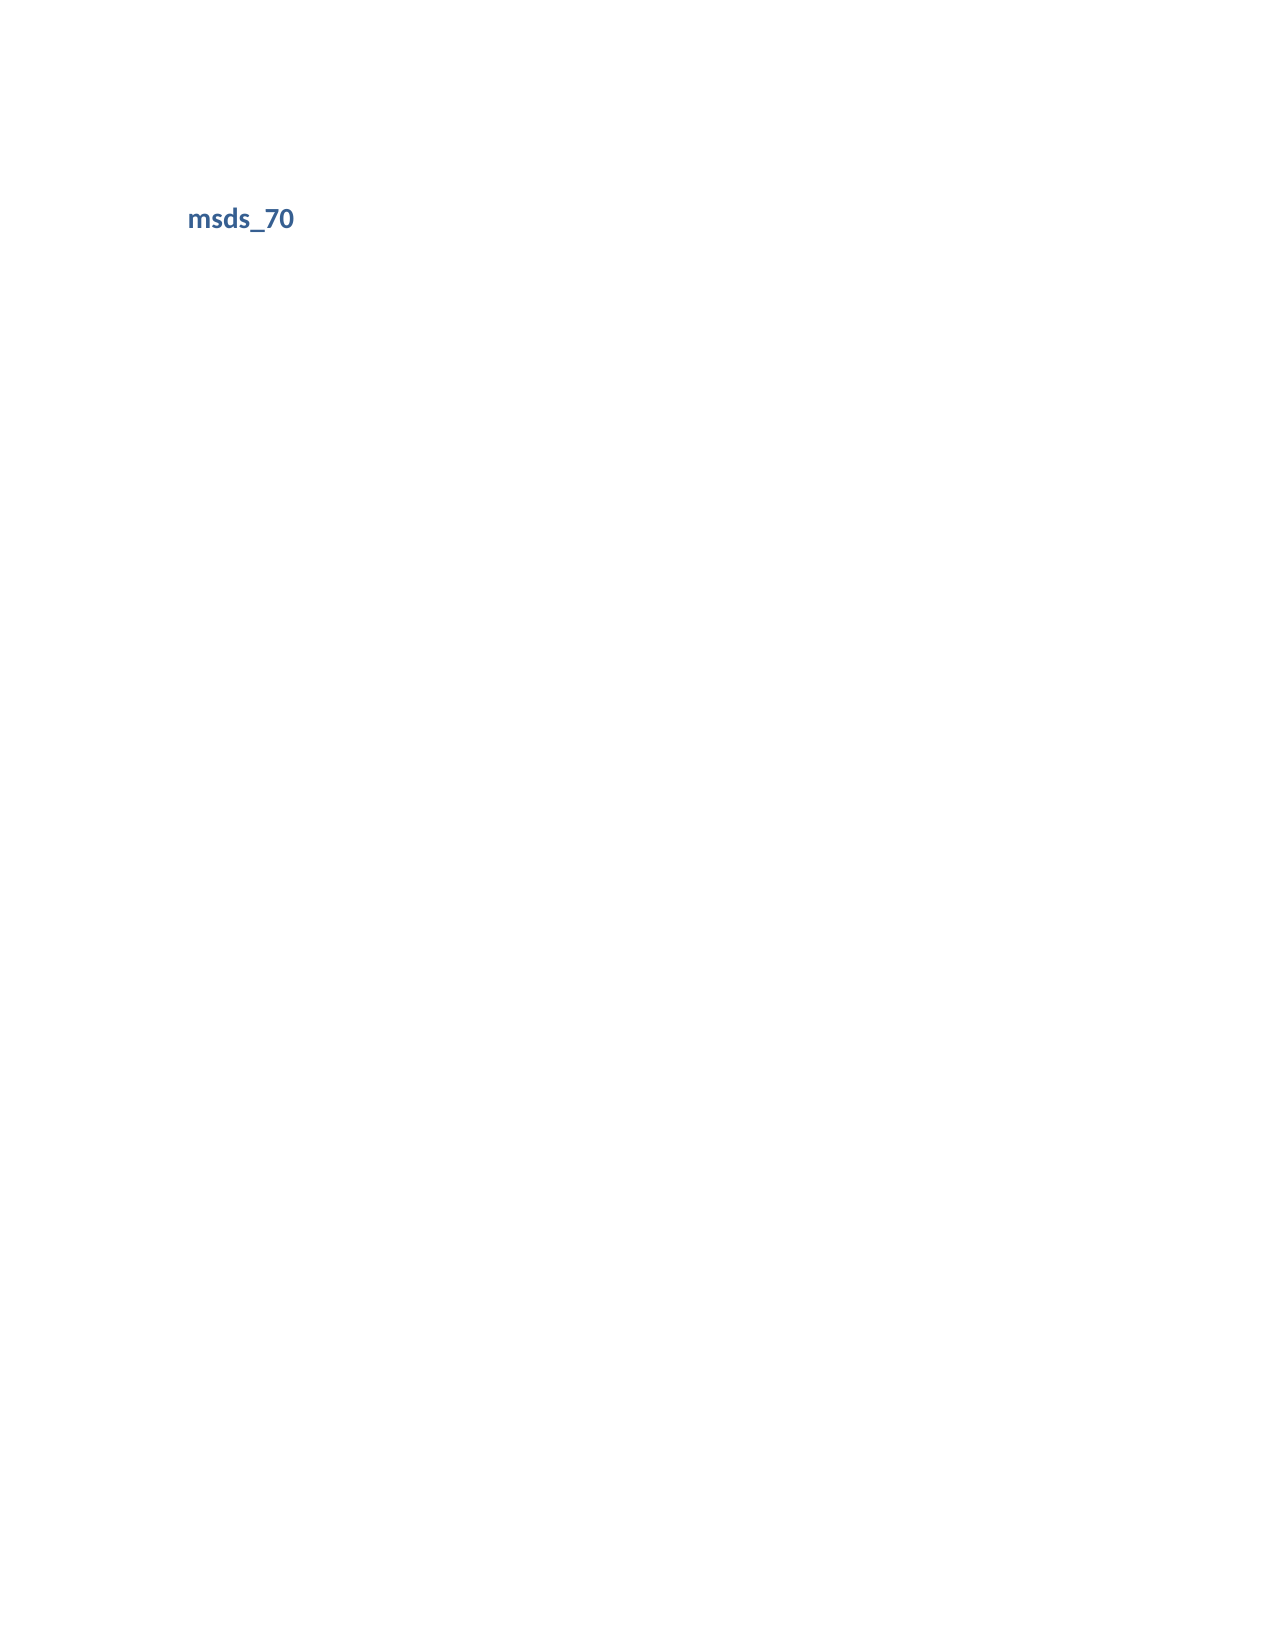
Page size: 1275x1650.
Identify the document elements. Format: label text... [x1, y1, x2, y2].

subtitle msds_70 [187, 200, 1087, 236]
